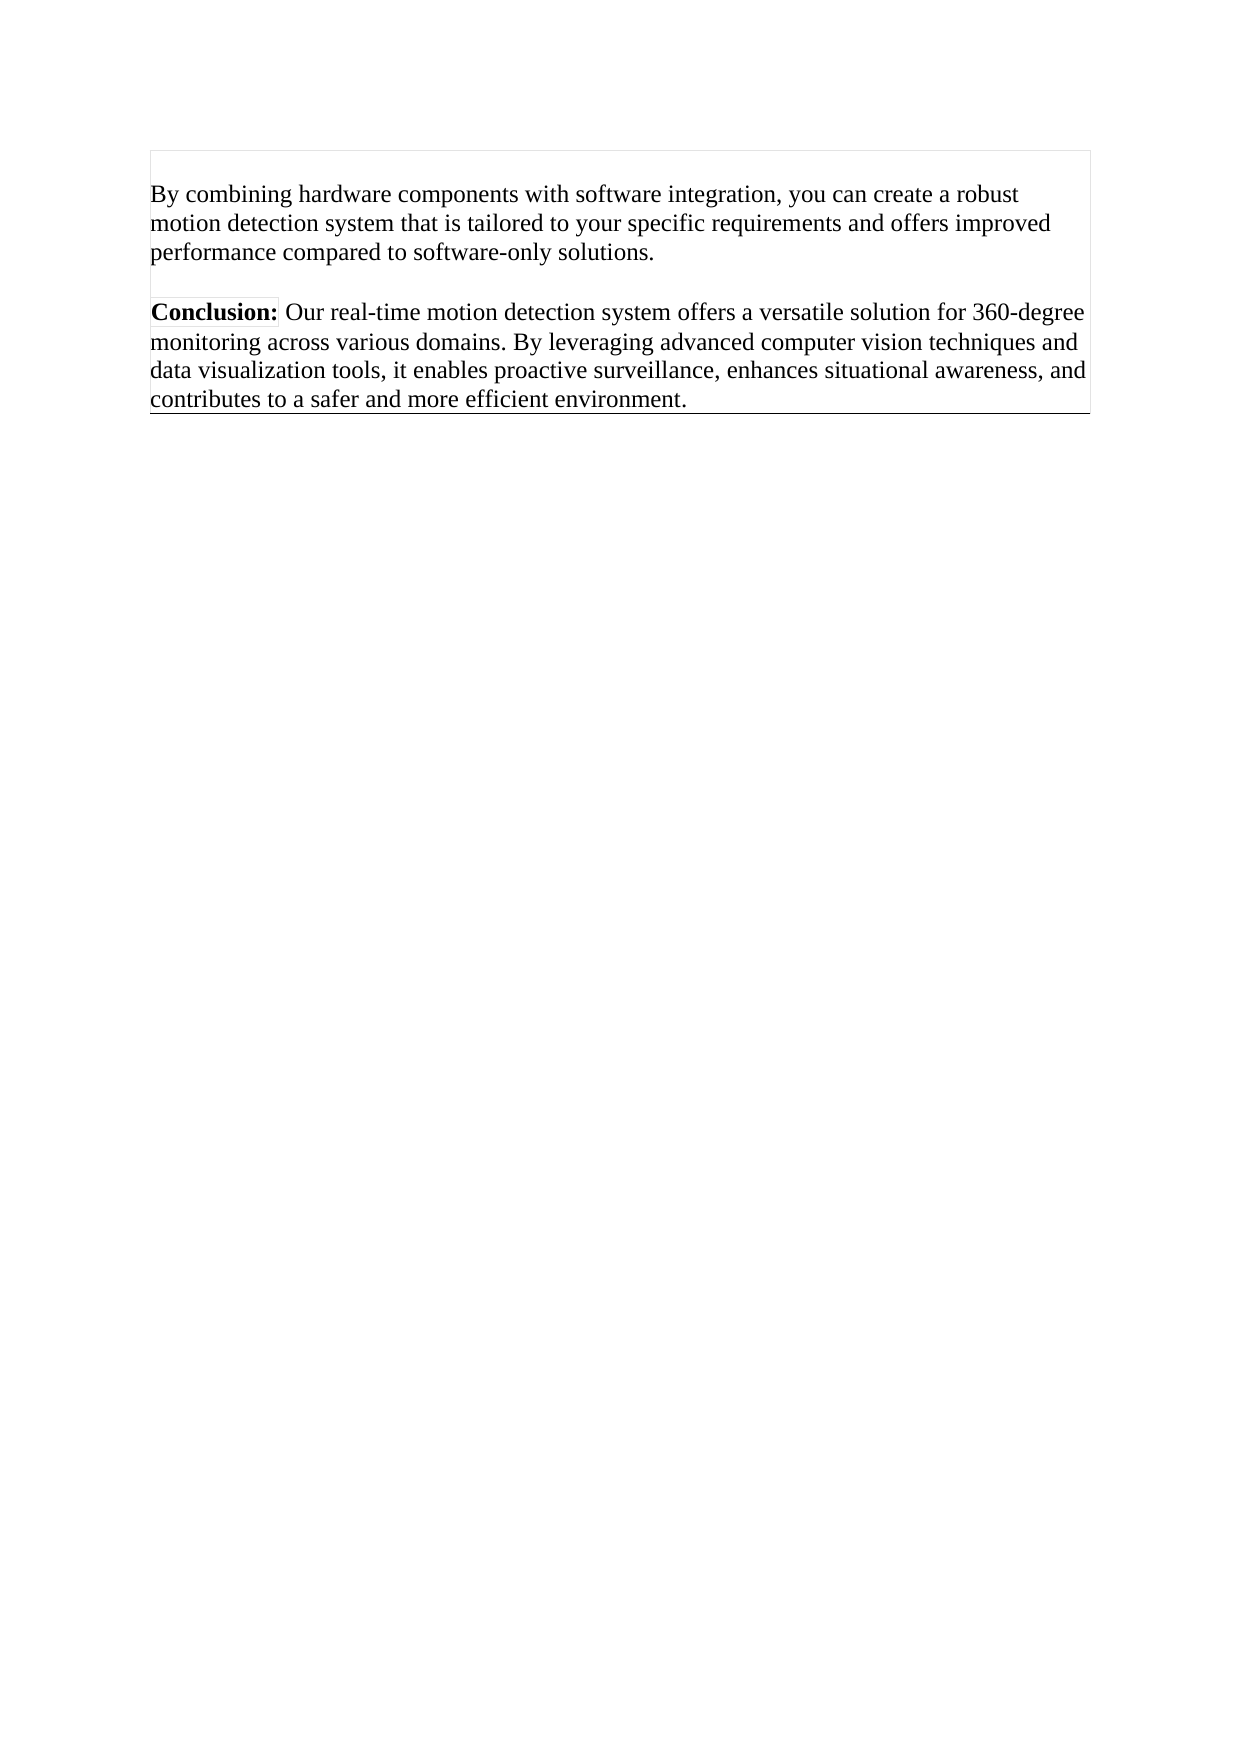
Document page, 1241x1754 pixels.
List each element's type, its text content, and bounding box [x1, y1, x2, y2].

text By combining hardware components with software integration, you can create a robust motion detection system that is tailored to your specific requirements and offers improved performance compared to software-only solutions. [151, 179, 1090, 266]
text Conclusion: Our real-time motion detection system offers a versatile solution for 360-degree monitoring across various domains. By leveraging advanced computer vision techniques and data visualization tools, it enables proactive surveillance, enhances situational awareness, and contributes to a safer and more efficient environment. [151, 296, 1090, 413]
